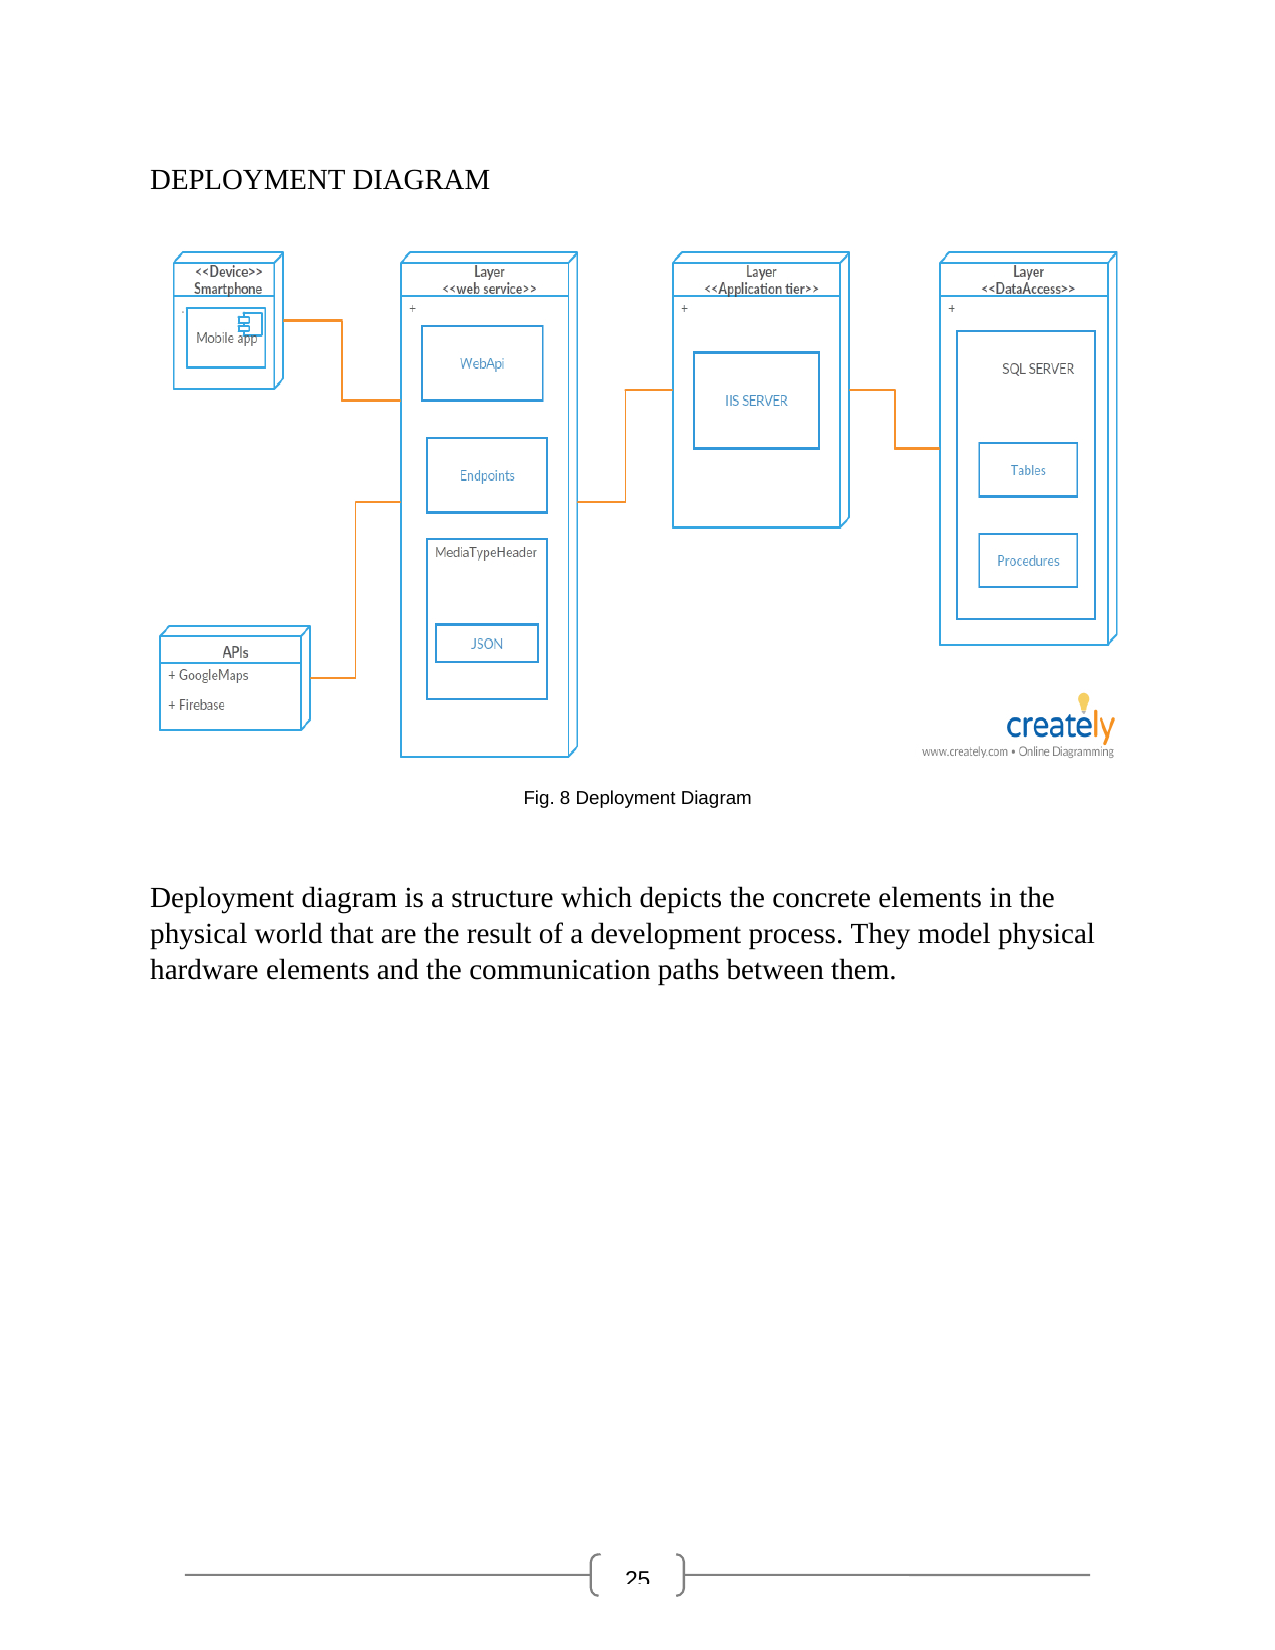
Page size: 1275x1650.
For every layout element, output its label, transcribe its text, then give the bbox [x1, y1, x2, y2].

subtitle DEPLOYMENT DIAGRAM [150, 162, 1125, 196]
text Deployment diagram is a structure which depicts the concrete elements in the physical world that are the result of a development process. They model physical hardware elements and the communication paths between them. [150, 880, 1125, 986]
picture [150, 241, 1125, 769]
text Fig. 8 Deployment Diagram [150, 787, 1125, 809]
